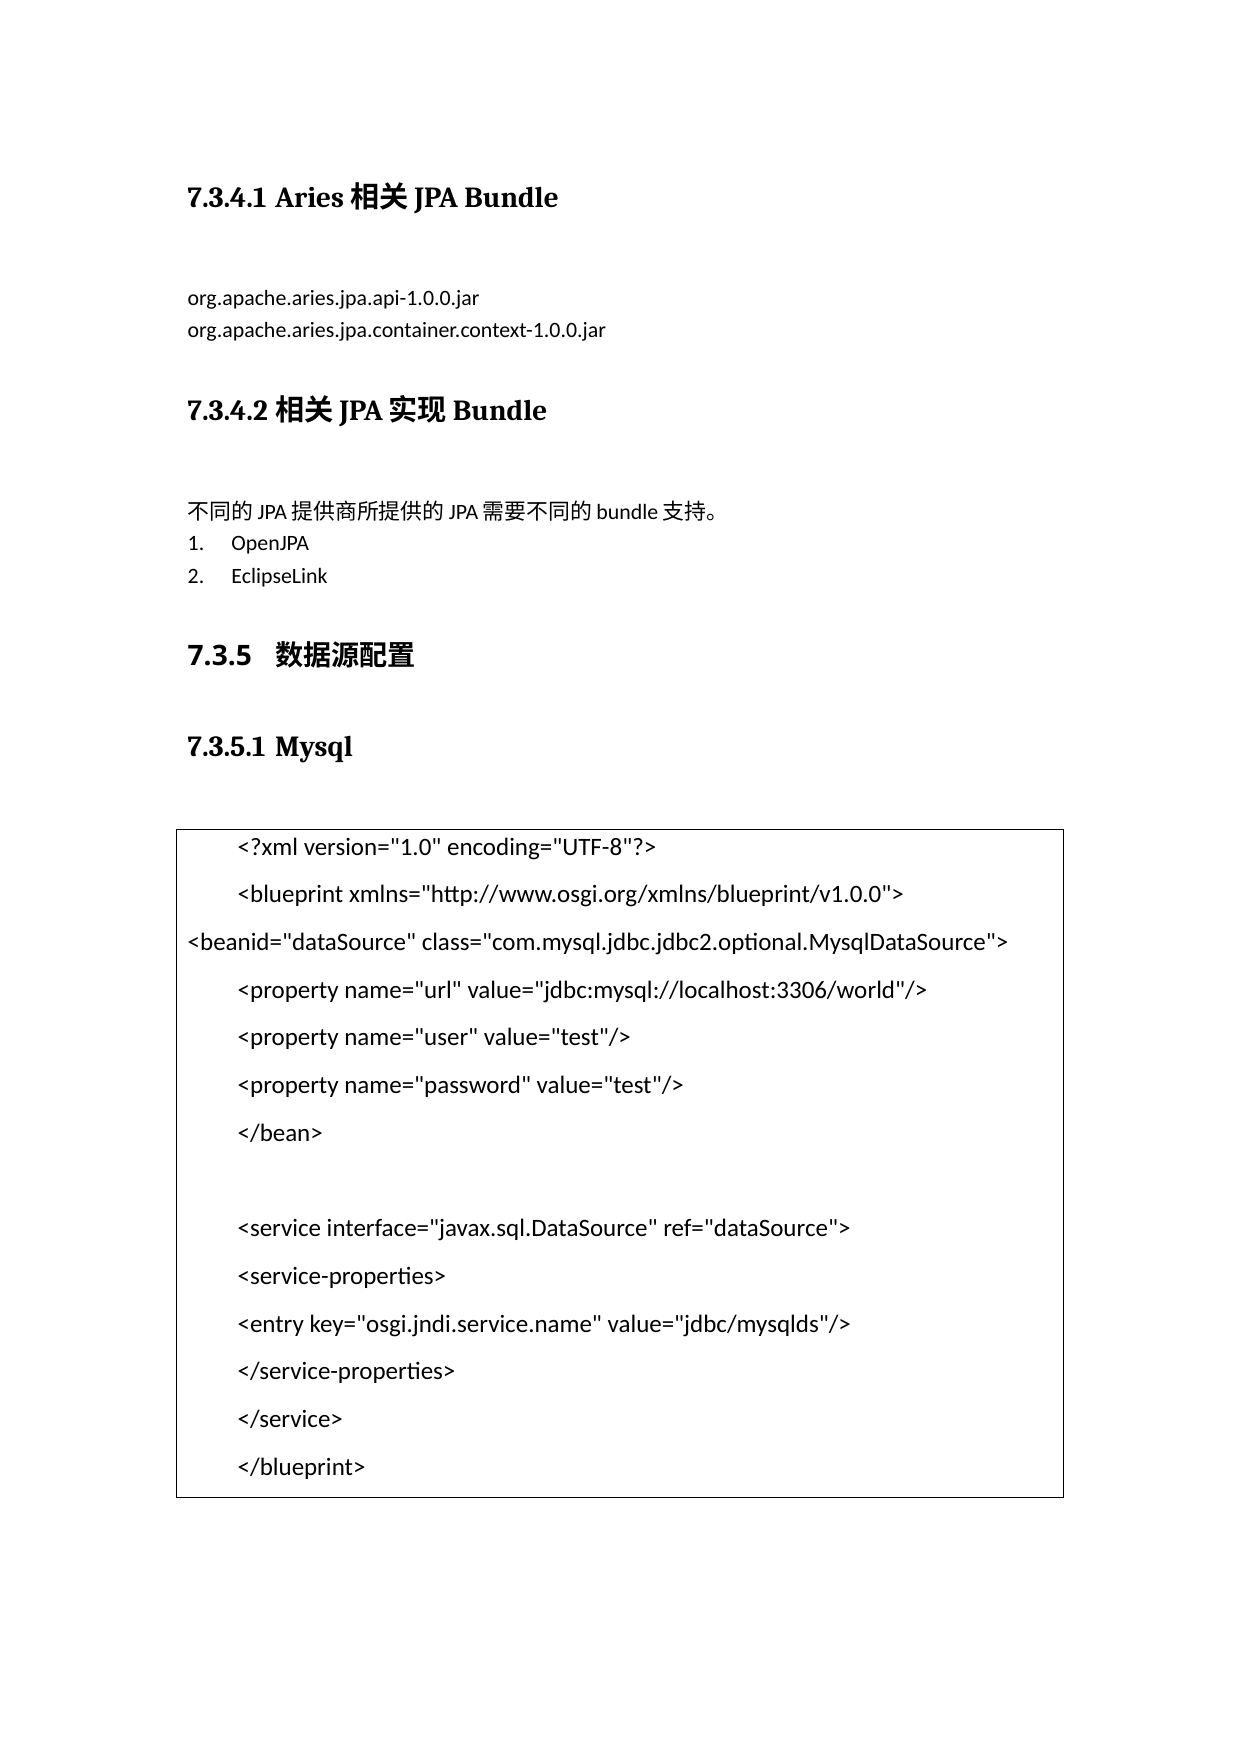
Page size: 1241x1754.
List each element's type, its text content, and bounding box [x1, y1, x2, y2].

subtitle Aries相关JPA Bundle [187, 162, 1053, 227]
text 不同的JPA提供商所提供的JPA需要不同的bundle支持。 [187, 494, 1053, 526]
subtitle 相关JPA实现Bundle [187, 375, 1053, 440]
text org.apache.aries.jpa.api-1.0.0.jar [187, 281, 1053, 313]
list EclipseLink [187, 559, 1053, 591]
list OpenJPA [187, 526, 1053, 559]
subtitle 数据源配置 [187, 621, 1053, 686]
table_header <?xml version="1.0" encoding="UTF-8"?> <blueprint xmlns="http://www.osgi.org/xmlns/blueprint/v1.0.0"> <beanid="dataSource" class="com.mysql.jdbc.jdbc2.optional.MysqlDataSource"> <property name="url" value="jdbc:mysql://localhost:3306/world"/> <property name="user" value="test"/> <property name="password" value="test"/> </bean> <service interface="javax.sql.DataSource" ref="dataSource"> <service-properties> <entry key="osgi.jndi.service.name" value="jdbc/mysqlds"/> </service-properties> </service> </blueprint> [177, 830, 1063, 1497]
subtitle Mysql [187, 715, 1053, 780]
text org.apache.aries.jpa.container.context-1.0.0.jar [187, 313, 1053, 346]
